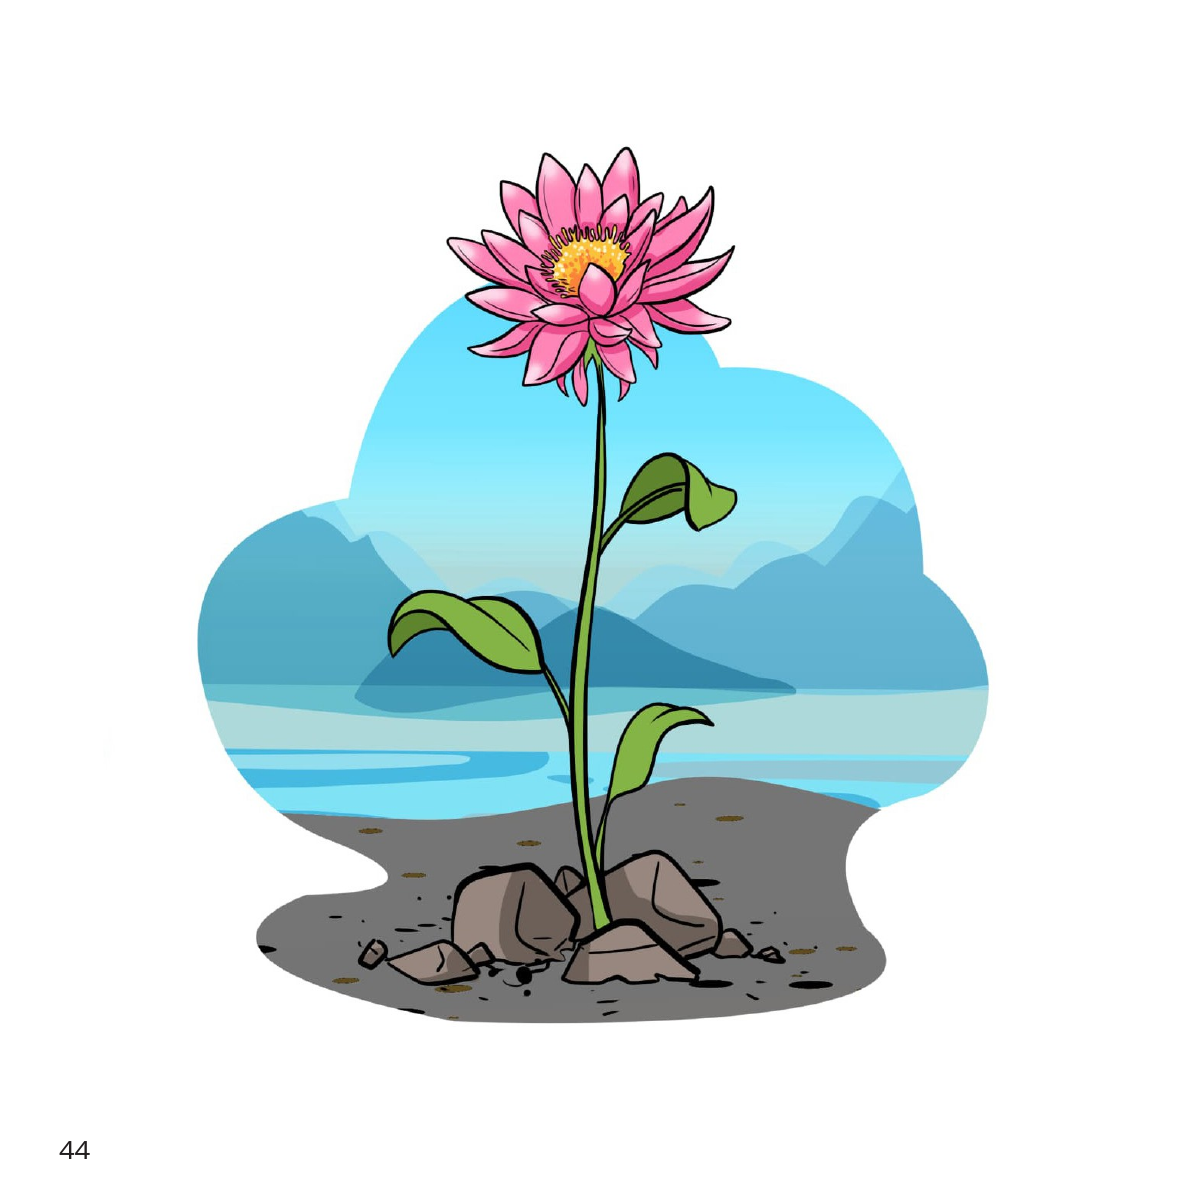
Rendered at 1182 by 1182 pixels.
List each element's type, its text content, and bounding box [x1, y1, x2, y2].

picture [103, 144, 996, 1027]
text 44 [59, 1133, 1133, 1167]
